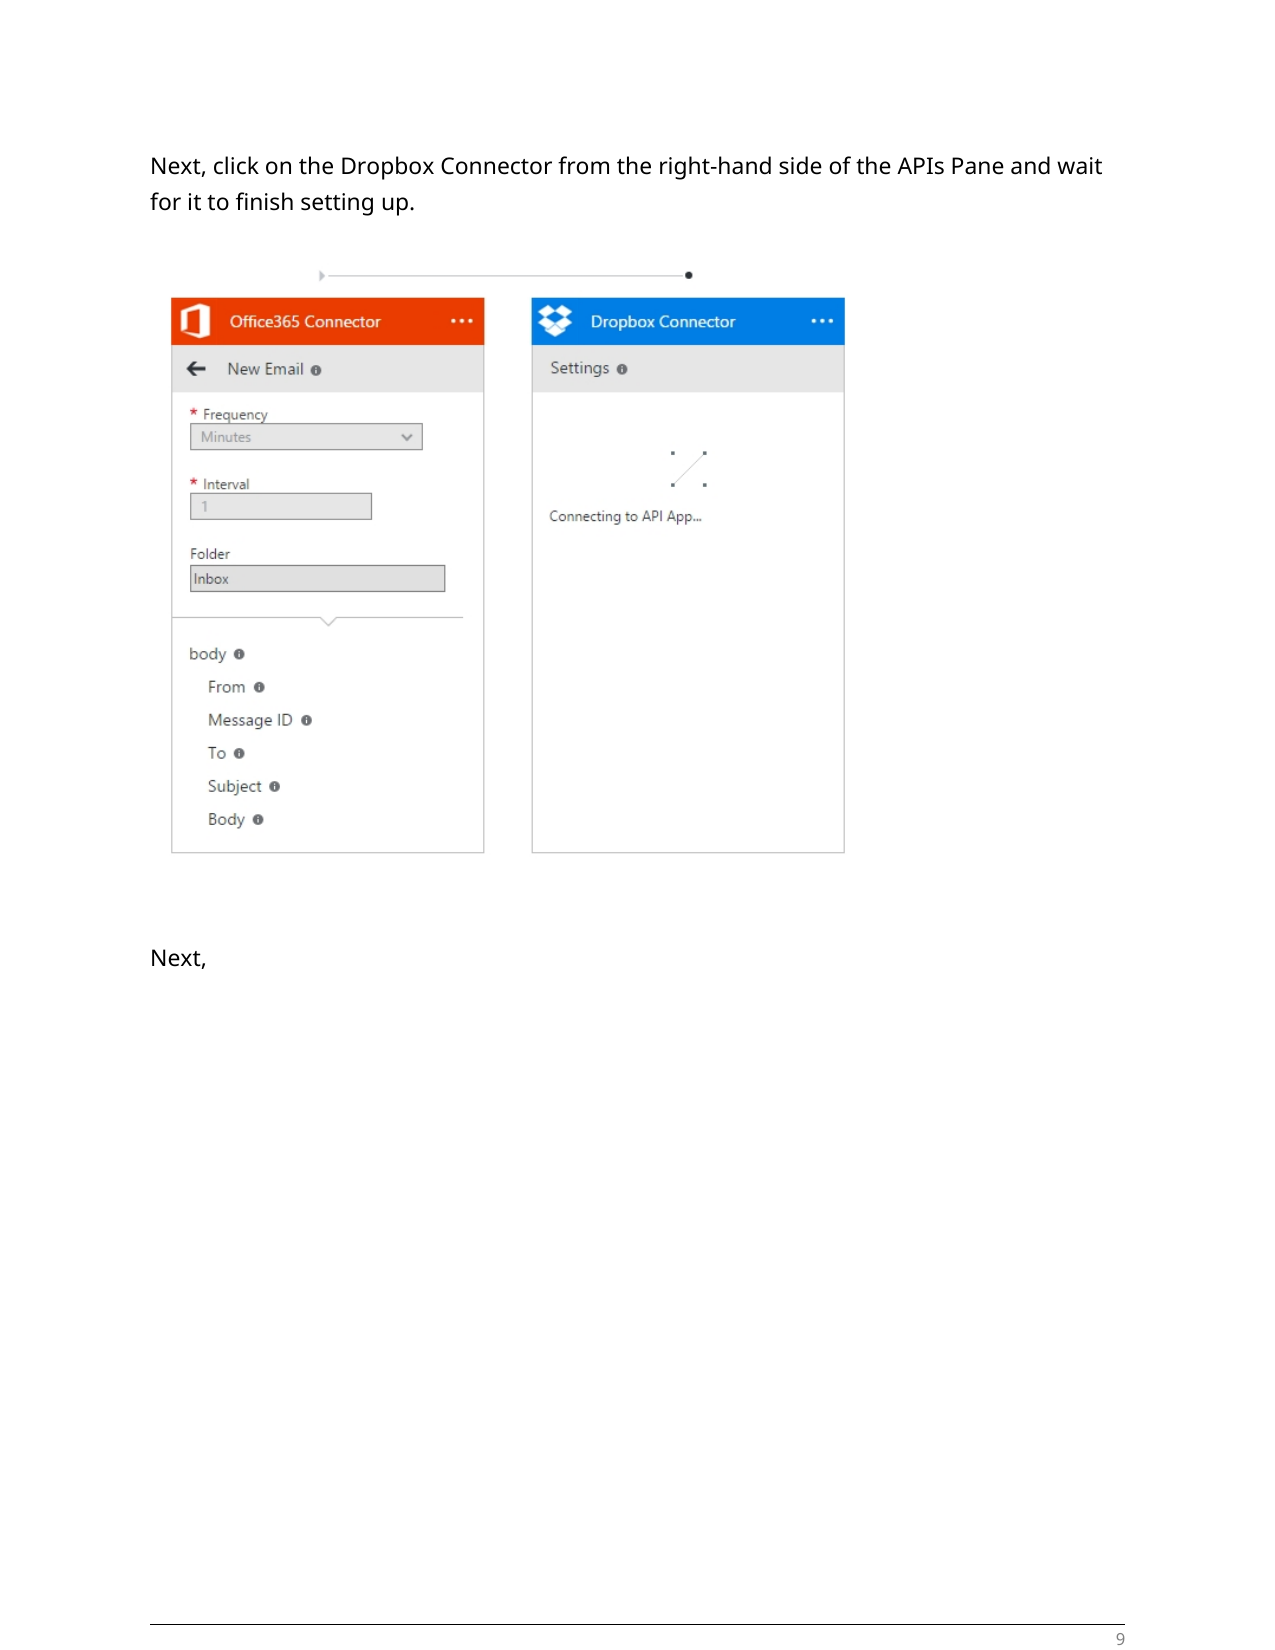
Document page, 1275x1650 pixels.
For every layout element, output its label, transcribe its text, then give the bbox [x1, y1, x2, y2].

picture [150, 234, 865, 877]
text Next, [150, 942, 1125, 973]
text Next, click on the Dropbox Connector from the right-hand side of the APIs Pane and wait for it to finish setting up. [150, 150, 1125, 217]
